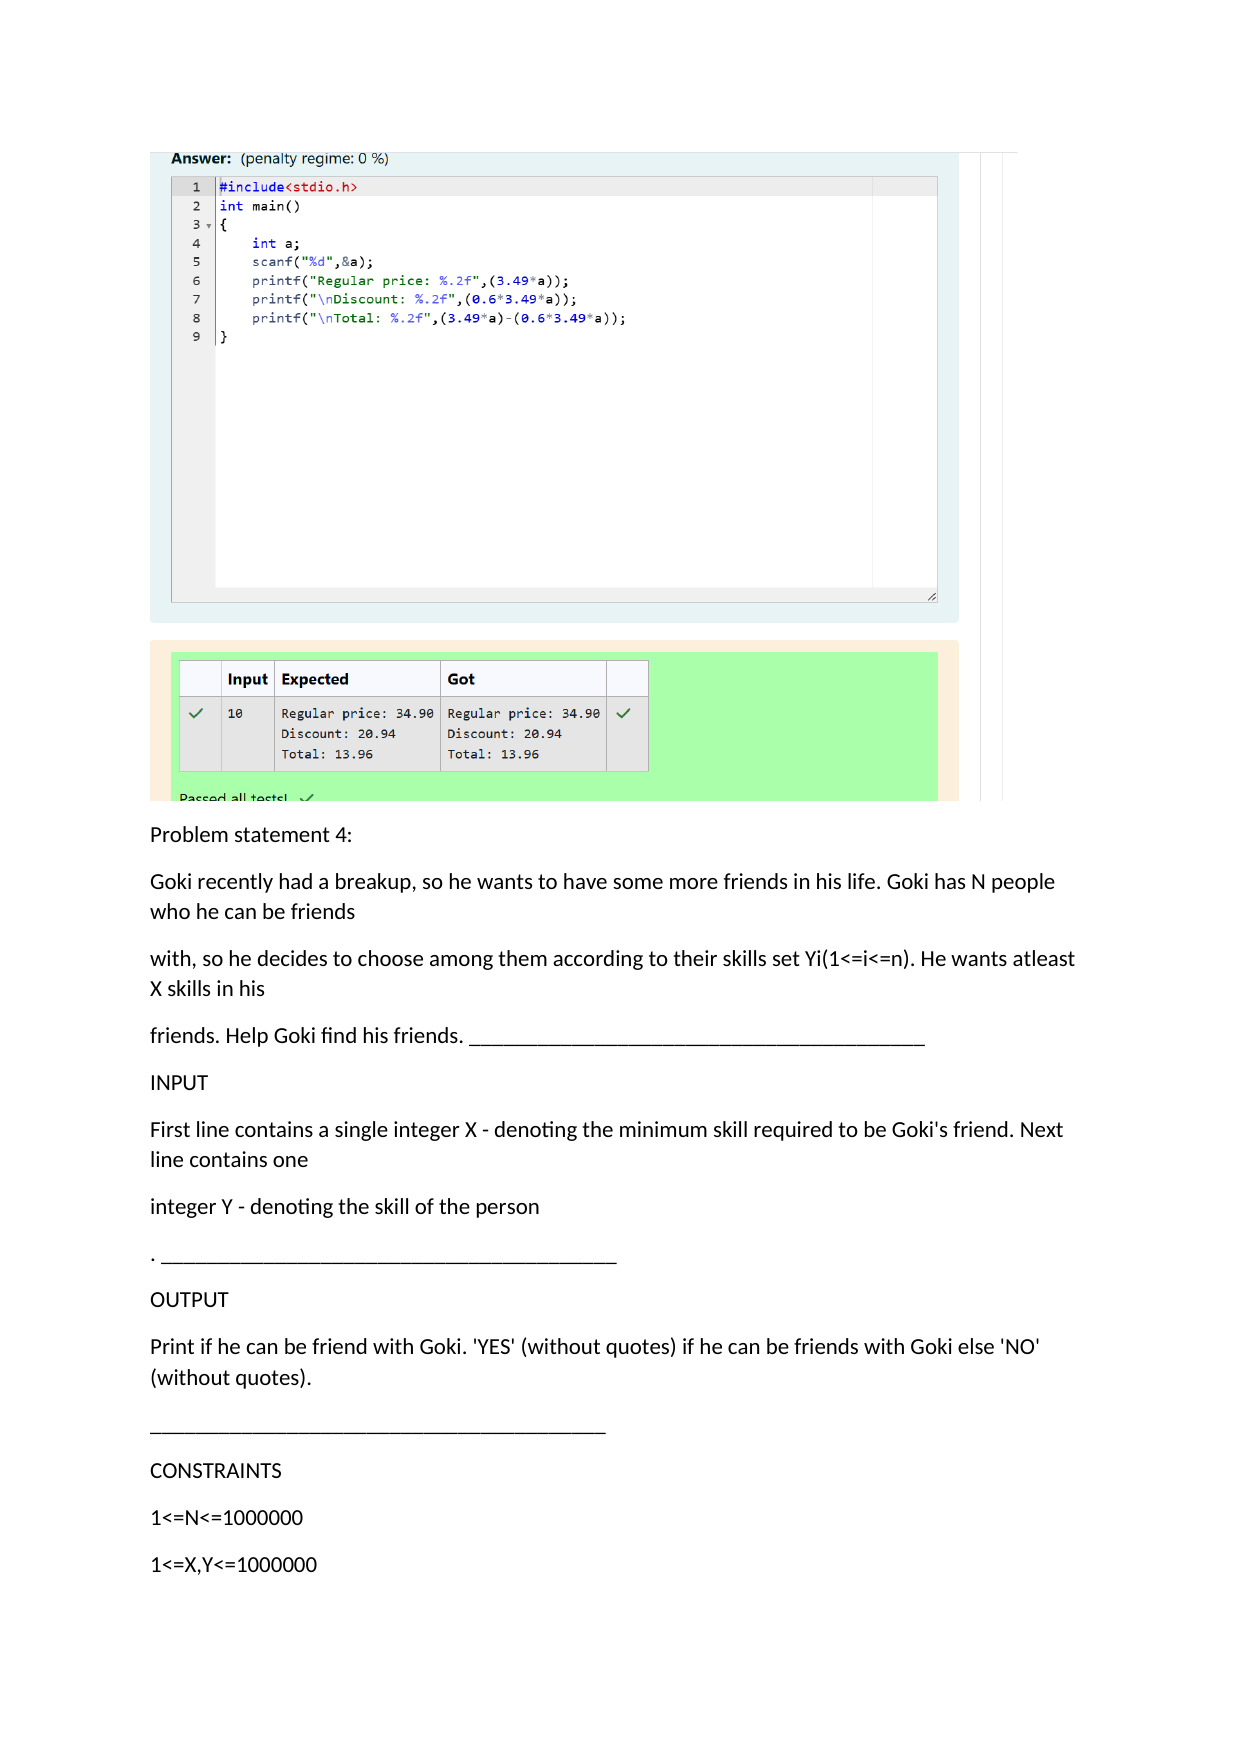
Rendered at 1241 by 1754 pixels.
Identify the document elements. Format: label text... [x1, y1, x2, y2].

text 1<=N<=1000000 [150, 1503, 1090, 1531]
text integer Y - denoting the skill of the person [150, 1192, 1090, 1220]
text . ________________________________________ [150, 1239, 1090, 1267]
text INPUT [150, 1068, 1090, 1096]
text First line contains a single integer X - denoting the minimum skill required to be Goki's friend. Next line contains one [150, 1115, 1090, 1173]
text Problem statement 4: [150, 820, 1090, 848]
picture [150, 150, 1018, 801]
text Goki recently had a breakup, so he wants to have some more friends in his life. Goki has N people who he can be friends [150, 867, 1090, 925]
text OUTPUT [150, 1286, 1090, 1313]
text friends. Help Goki find his friends. ________________________________________ [150, 1021, 1090, 1049]
text ________________________________________ [150, 1409, 1090, 1437]
text with, so he decides to choose among them according to their skills set Yi(1<=i<=n). He wants atleast X skills in his [150, 944, 1090, 1002]
text 1<=X,Y<=1000000 [150, 1550, 1090, 1578]
text CONSTRAINTS [150, 1456, 1090, 1484]
text Print if he can be friend with Goki. 'YES' (without quotes) if he can be friends with Goki else 'NO' (without quotes). [150, 1332, 1090, 1391]
